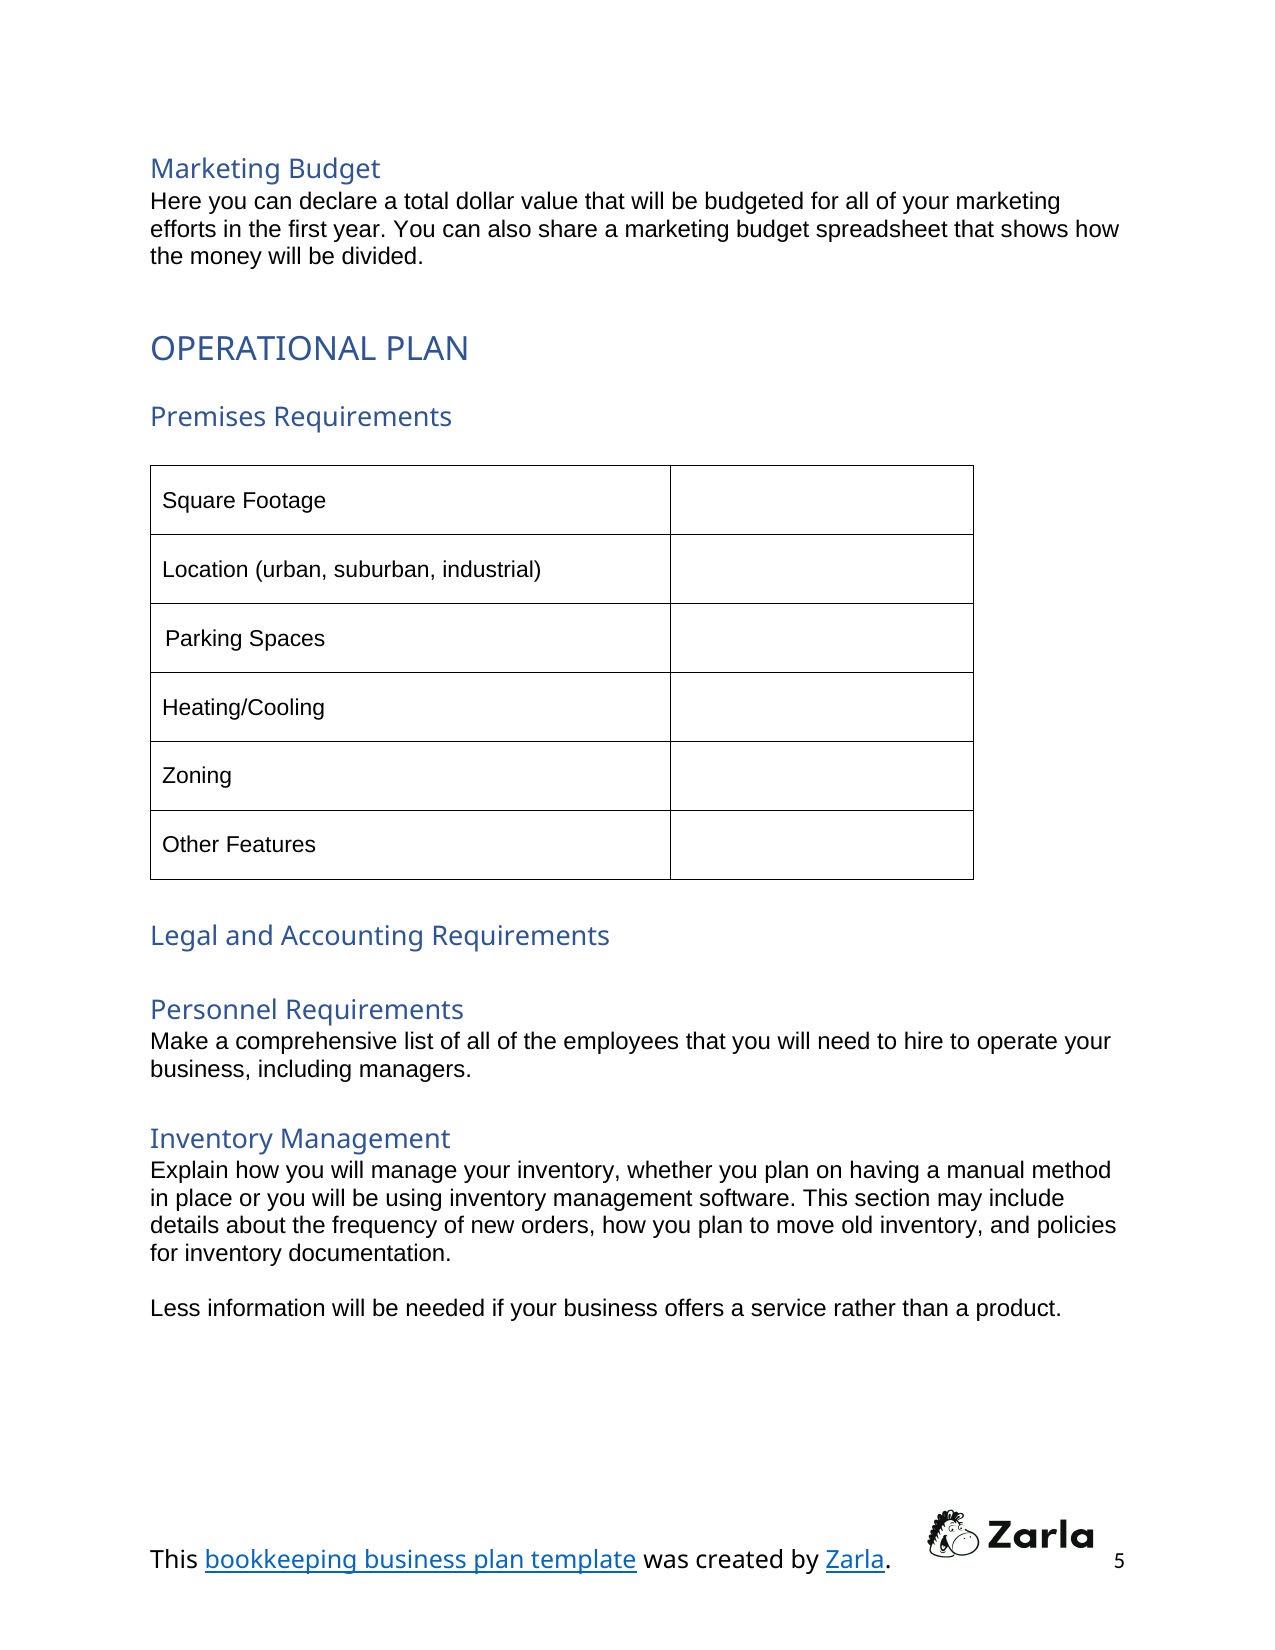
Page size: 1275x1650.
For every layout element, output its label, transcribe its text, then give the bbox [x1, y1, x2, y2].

text Here you can declare a total dollar value that will be budgeted for all of your marketing efforts in the first year. You can also share a marketing budget spreadsheet that shows how the money will be divided. [150, 187, 1125, 270]
text Marketing Budget [150, 150, 1125, 187]
table_cell [671, 604, 973, 672]
table_cell [671, 742, 973, 809]
text Explain how you will manage your inventory, whether you plan on having a manual method in place or you will be using inventory management software. This section may include details about the frequency of new orders, how you plan to move old inventory, and policies for inventory documentation. [150, 1156, 1125, 1266]
text Make a comprehensive list of all of the employees that you will need to hire to operate your business, including managers. [150, 1027, 1125, 1082]
table_cell Heating/Cooling [151, 673, 670, 741]
table_cell Zoning [151, 742, 670, 809]
text Less information will be needed if your business offers a service rather than a product. [150, 1294, 1125, 1322]
table_cell Location (urban, suburban, industrial) [151, 535, 670, 603]
text Personnel Requirements [150, 953, 1125, 1027]
table_cell [671, 673, 973, 741]
table_cell [671, 811, 973, 878]
table_cell [671, 535, 973, 603]
picture [913, 1495, 1114, 1569]
text OPERATIONAL PLAN [150, 325, 1125, 370]
text Premises Requirements [150, 370, 1125, 435]
table_cell Other Features [151, 811, 670, 878]
table_cell Parking Spaces [151, 604, 670, 672]
table_header Square Footage [151, 466, 670, 534]
text Inventory Management [150, 1082, 1125, 1156]
text Legal and Accounting Requirements [150, 879, 1125, 953]
table_header [671, 466, 973, 534]
